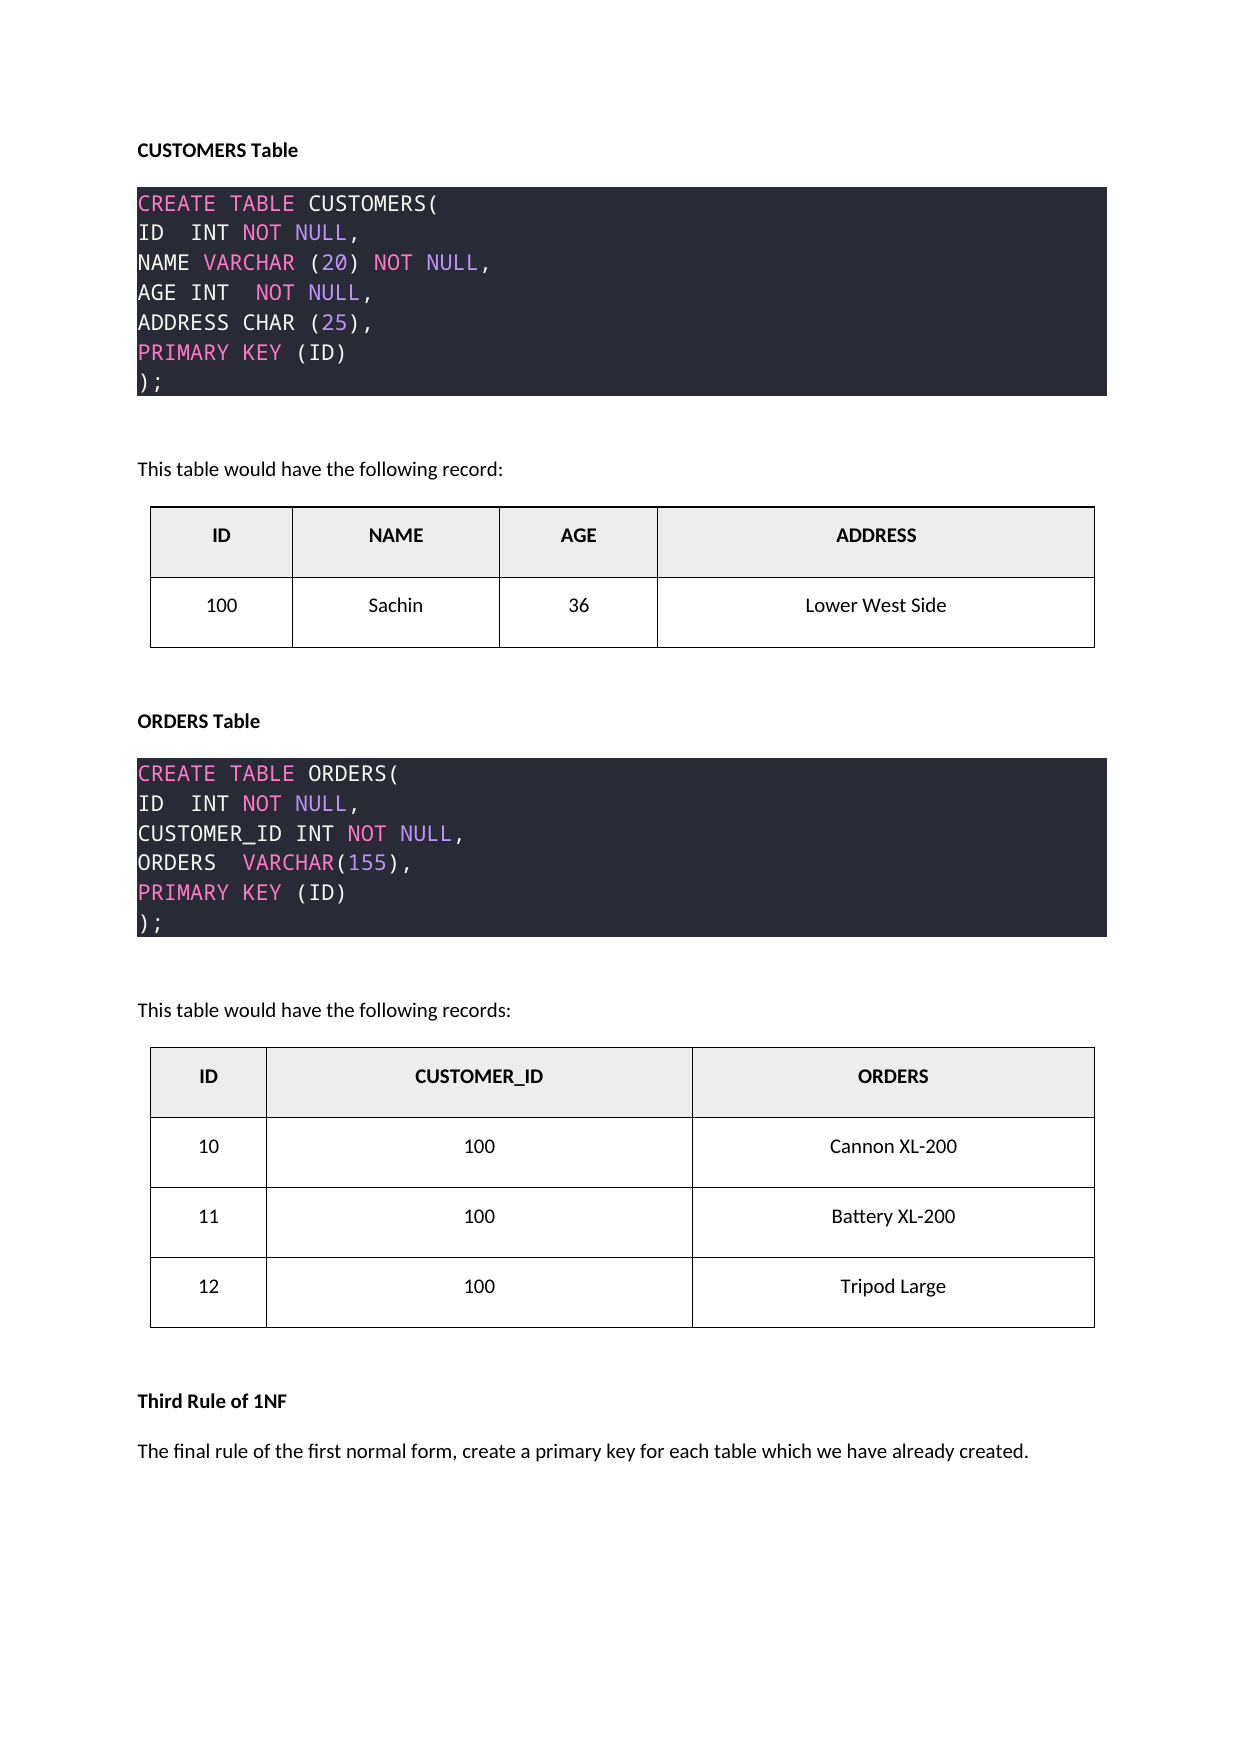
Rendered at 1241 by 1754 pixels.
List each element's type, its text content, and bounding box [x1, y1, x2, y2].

table_header CUSTOMER_ID [267, 1048, 692, 1117]
table_cell 100 [267, 1188, 692, 1257]
text Third Rule of 1NF [137, 1389, 1107, 1414]
text ); [137, 907, 1107, 937]
table_cell Sachin [293, 578, 499, 647]
text This table would have the following records: [137, 997, 1107, 1023]
table_header ID [151, 508, 292, 577]
text ORDERS VARCHAR(155), [137, 847, 1107, 877]
text ORDERS Table [137, 708, 1107, 733]
text CUSTOMER_ID INT NOT NULL, [137, 818, 1107, 847]
table_cell 100 [267, 1258, 692, 1327]
text NAME VARCHAR (20) NOT NULL, [137, 247, 1107, 277]
table_header ADDRESS [658, 508, 1094, 577]
table_cell 12 [151, 1258, 266, 1327]
table_cell 36 [500, 578, 657, 647]
table_header ORDERS [693, 1048, 1094, 1117]
text This table would have the following record: [137, 456, 1107, 482]
text CREATE TABLE CUSTOMERS( [137, 187, 1107, 217]
text ID INT NOT NULL, [137, 217, 1107, 247]
text PRIMARY KEY (ID) [137, 336, 1107, 366]
table_cell 100 [267, 1118, 692, 1187]
table_header ID [151, 1048, 266, 1117]
table_cell Lower West Side [658, 578, 1094, 647]
table_cell Tripod Large [693, 1258, 1094, 1327]
table_cell 10 [151, 1118, 266, 1187]
table_cell 100 [151, 578, 292, 647]
text ID INT NOT NULL, [137, 788, 1107, 818]
text AGE INT NOT NULL, [137, 277, 1107, 307]
text CREATE TABLE ORDERS( [137, 758, 1107, 788]
table_cell Cannon XL-200 [693, 1118, 1094, 1187]
text ADDRESS CHAR (25), [137, 307, 1107, 336]
text PRIMARY KEY (ID) [137, 877, 1107, 907]
table_cell 11 [151, 1188, 266, 1257]
text CUSTOMERS Table [137, 137, 1107, 163]
table_header AGE [500, 508, 657, 577]
text The final rule of the first normal form, create a primary key for each table which we have already created. [137, 1439, 1107, 1464]
table_header NAME [293, 508, 499, 577]
text ); [137, 366, 1107, 396]
table_cell Battery XL-200 [693, 1188, 1094, 1257]
